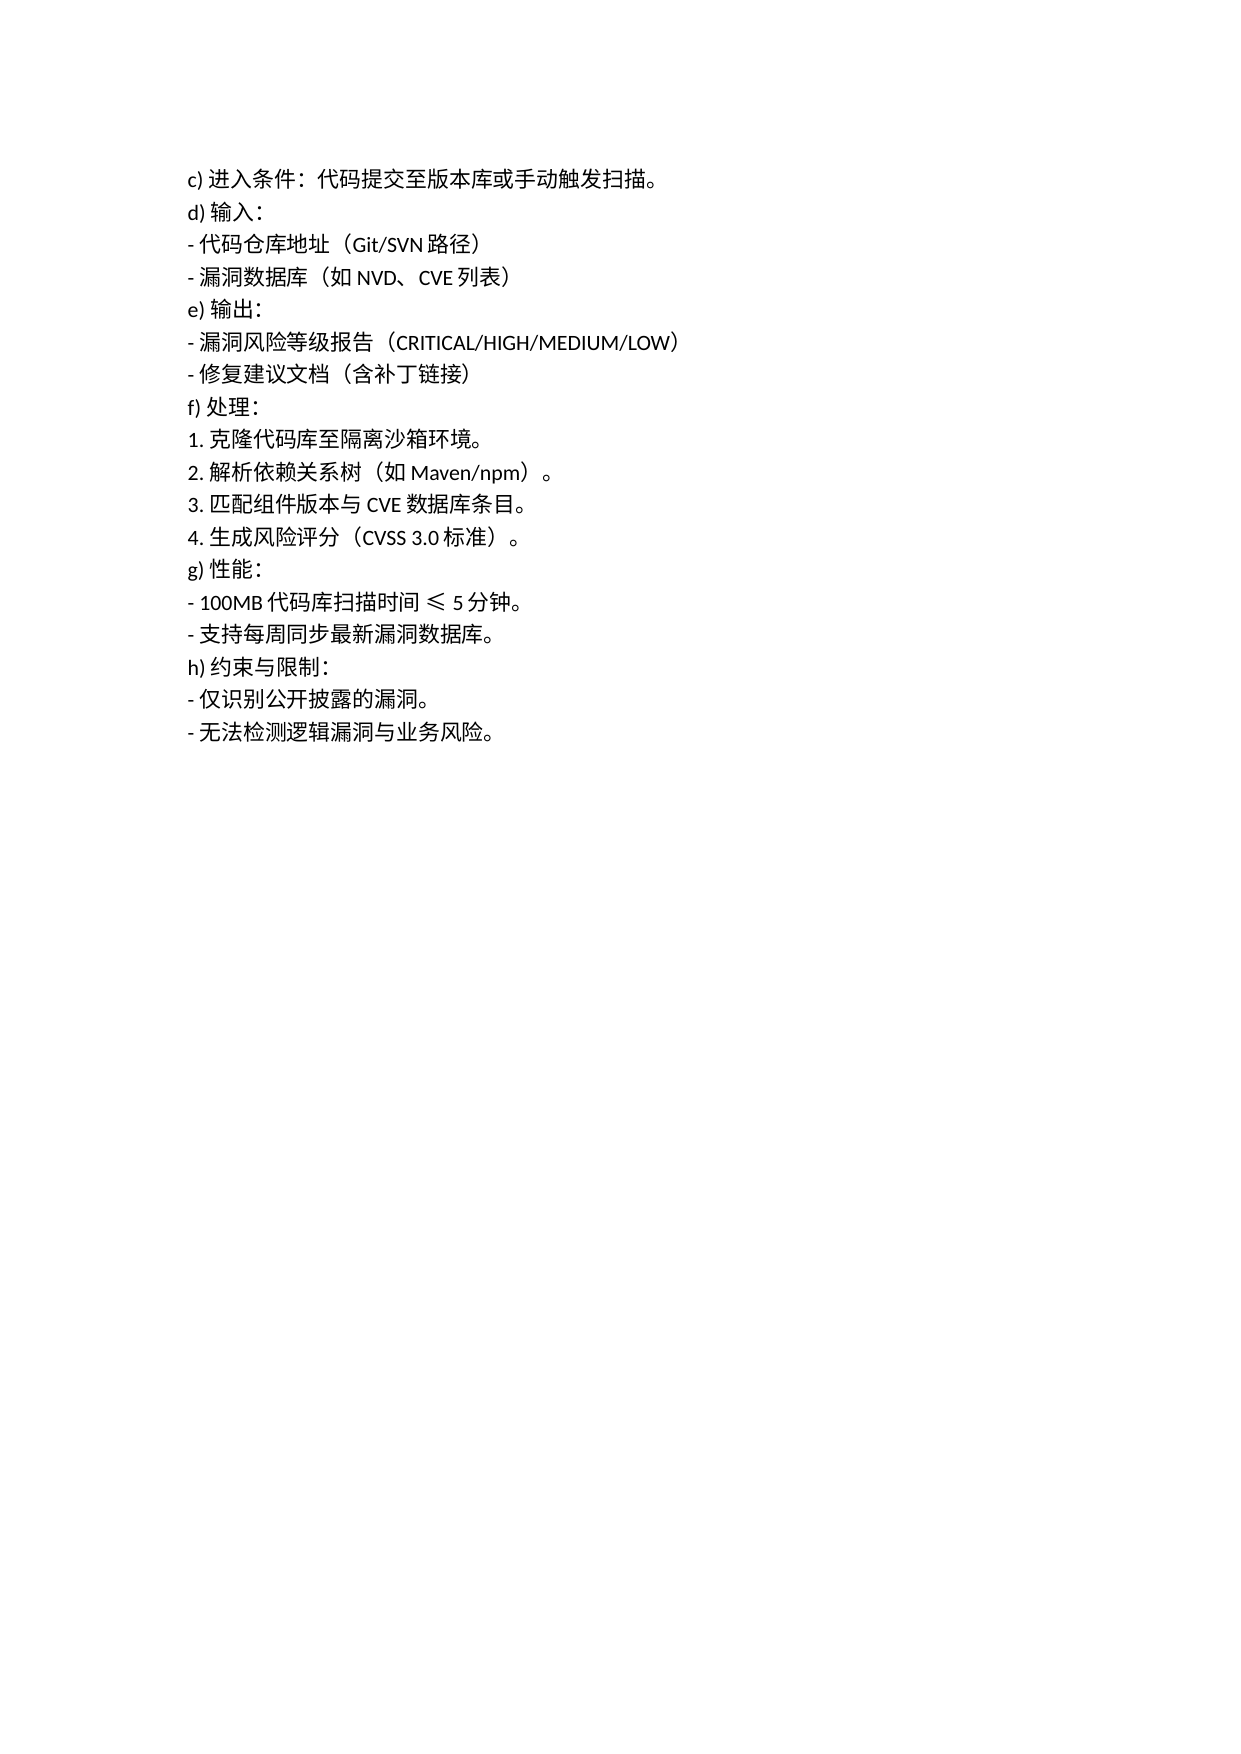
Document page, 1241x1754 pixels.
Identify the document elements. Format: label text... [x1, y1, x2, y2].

text - 支持每周同步最新漏洞数据库。 [187, 617, 1053, 649]
text d) 输入： [187, 194, 1053, 227]
text 1. 克隆代码库至隔离沙箱环境。 [187, 422, 1053, 454]
text - 代码仓库地址（Git/SVN路径） [187, 227, 1053, 259]
text e) 输出： [187, 292, 1053, 324]
text 4. 生成风险评分（CVSS 3.0标准）。 [187, 519, 1053, 552]
text f) 处理： [187, 389, 1053, 422]
text c) 进入条件：代码提交至版本库或手动触发扫描。 [187, 162, 1053, 194]
text 3. 匹配组件版本与CVE数据库条目。 [187, 487, 1053, 519]
text - 修复建议文档（含补丁链接） [187, 357, 1053, 389]
text - 无法检测逻辑漏洞与业务风险。 [187, 714, 1053, 747]
text - 漏洞数据库（如NVD、CVE列表） [187, 259, 1053, 292]
text - 100MB代码库扫描时间 ≤ 5分钟。 [187, 584, 1053, 617]
text - 仅识别公开披露的漏洞。 [187, 682, 1053, 714]
text - 漏洞风险等级报告（CRITICAL/HIGH/MEDIUM/LOW） [187, 324, 1053, 357]
text g) 性能： [187, 552, 1053, 584]
text h) 约束与限制： [187, 649, 1053, 682]
text 2. 解析依赖关系树（如Maven/npm）。 [187, 454, 1053, 487]
